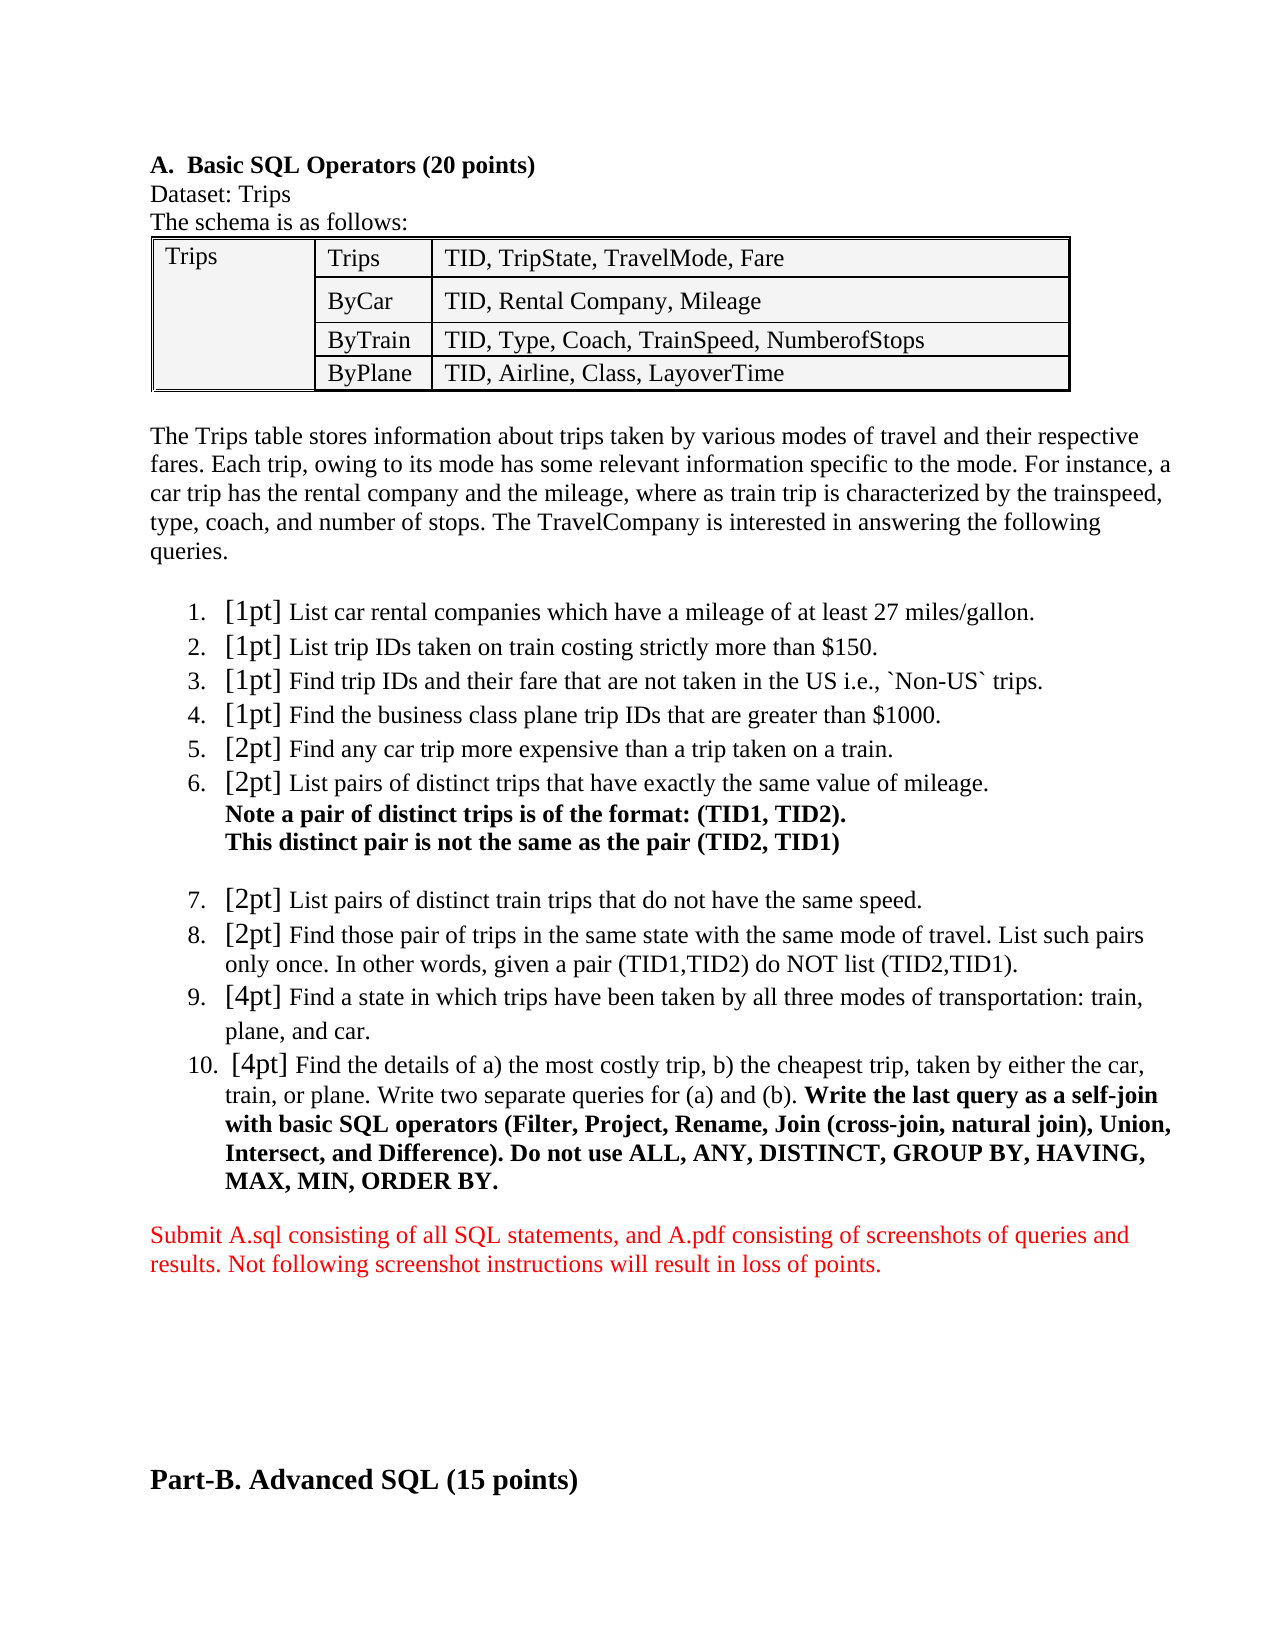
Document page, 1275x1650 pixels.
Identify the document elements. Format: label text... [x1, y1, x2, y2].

list [1pt] Find trip IDs and their fare that are not taken in the US i.e., `Non-US` trips. [187, 662, 1181, 696]
list [4pt] Find a state in which trips have been taken by all three modes of transportation: train, plane, and car. [187, 978, 1181, 1047]
table_cell TID, Rental Company, Mileage [433, 278, 1068, 322]
text The Trips table stores information about trips taken by various modes of travel and their respective fares. Each trip, owing to its mode has some relevant information specific to the mode. For instance, a car trip has the rental company and the mileage, where as train trip is characterized by the trainspeed, type, coach, and number of stops. The TravelCompany is interested in answering the following queries. [150, 421, 1181, 564]
list [2pt] List pairs of distinct train trips that do not have the same speed. [187, 881, 1181, 916]
list [1pt] Find the business class plane trip IDs that are greater than $1000. [187, 696, 1181, 731]
text Part-B. Advanced SQL (15 points) [150, 1462, 1181, 1495]
text A. Basic SQL Operators (20 points) [150, 150, 1181, 179]
table_header Trips [316, 240, 431, 276]
list [1pt] List trip IDs taken on train costing strictly more than $150. [187, 628, 1181, 662]
list [1pt] List car rental companies which have a mileage of at least 27 miles/gallon. [187, 593, 1181, 628]
list [2pt] Find any car trip more expensive than a trip taken on a train. [187, 731, 1181, 764]
table_cell ByPlane [316, 357, 431, 389]
text This distinct pair is not the same as the pair (TID2, TID1) [150, 827, 1181, 856]
text The schema is as follows: [150, 207, 1181, 236]
text Submit A.sql consisting of all SQL statements, and A.pdf consisting of screenshots of queries and results. Not following screenshot instructions will result in loss of points. [150, 1220, 1181, 1278]
table_cell ByCar [316, 278, 431, 322]
table_header Trips [154, 240, 314, 389]
text Dataset: Trips [150, 179, 1181, 207]
table_cell TID, Airline, Class, LayoverTime [433, 357, 1068, 389]
table_cell TID, Type, Coach, TrainSpeed, NumberofStops [433, 323, 1068, 355]
list [4pt] Find the details of a) the most costly trip, b) the cheapest trip, taken by either the car, train, or plane. Write two separate queries for (a) and (b). Write the last query as a self-join with basic SQL operators (Filter, Project, Rename, Join (cross-join, natural join), Union, Intersect, and Difference). Do not use ALL, ANY, DISTINCT, GROUP BY, HAVING, MAX, MIN, ORDER BY. [187, 1047, 1181, 1195]
list [2pt] Find those pair of trips in the same state with the same mode of travel. List such pairs only once. In other words, given a pair (TID1,TID2) do NOT list (TID2,TID1). [187, 916, 1181, 978]
list [2pt] List pairs of distinct trips that have exactly the same value of mileage. [187, 764, 1181, 799]
list Note a pair of distinct trips is of the format: (TID1, TID2). [225, 799, 1181, 827]
table_cell ByTrain [316, 323, 431, 355]
table_header TID, TripState, TravelMode, Fare [433, 240, 1068, 276]
